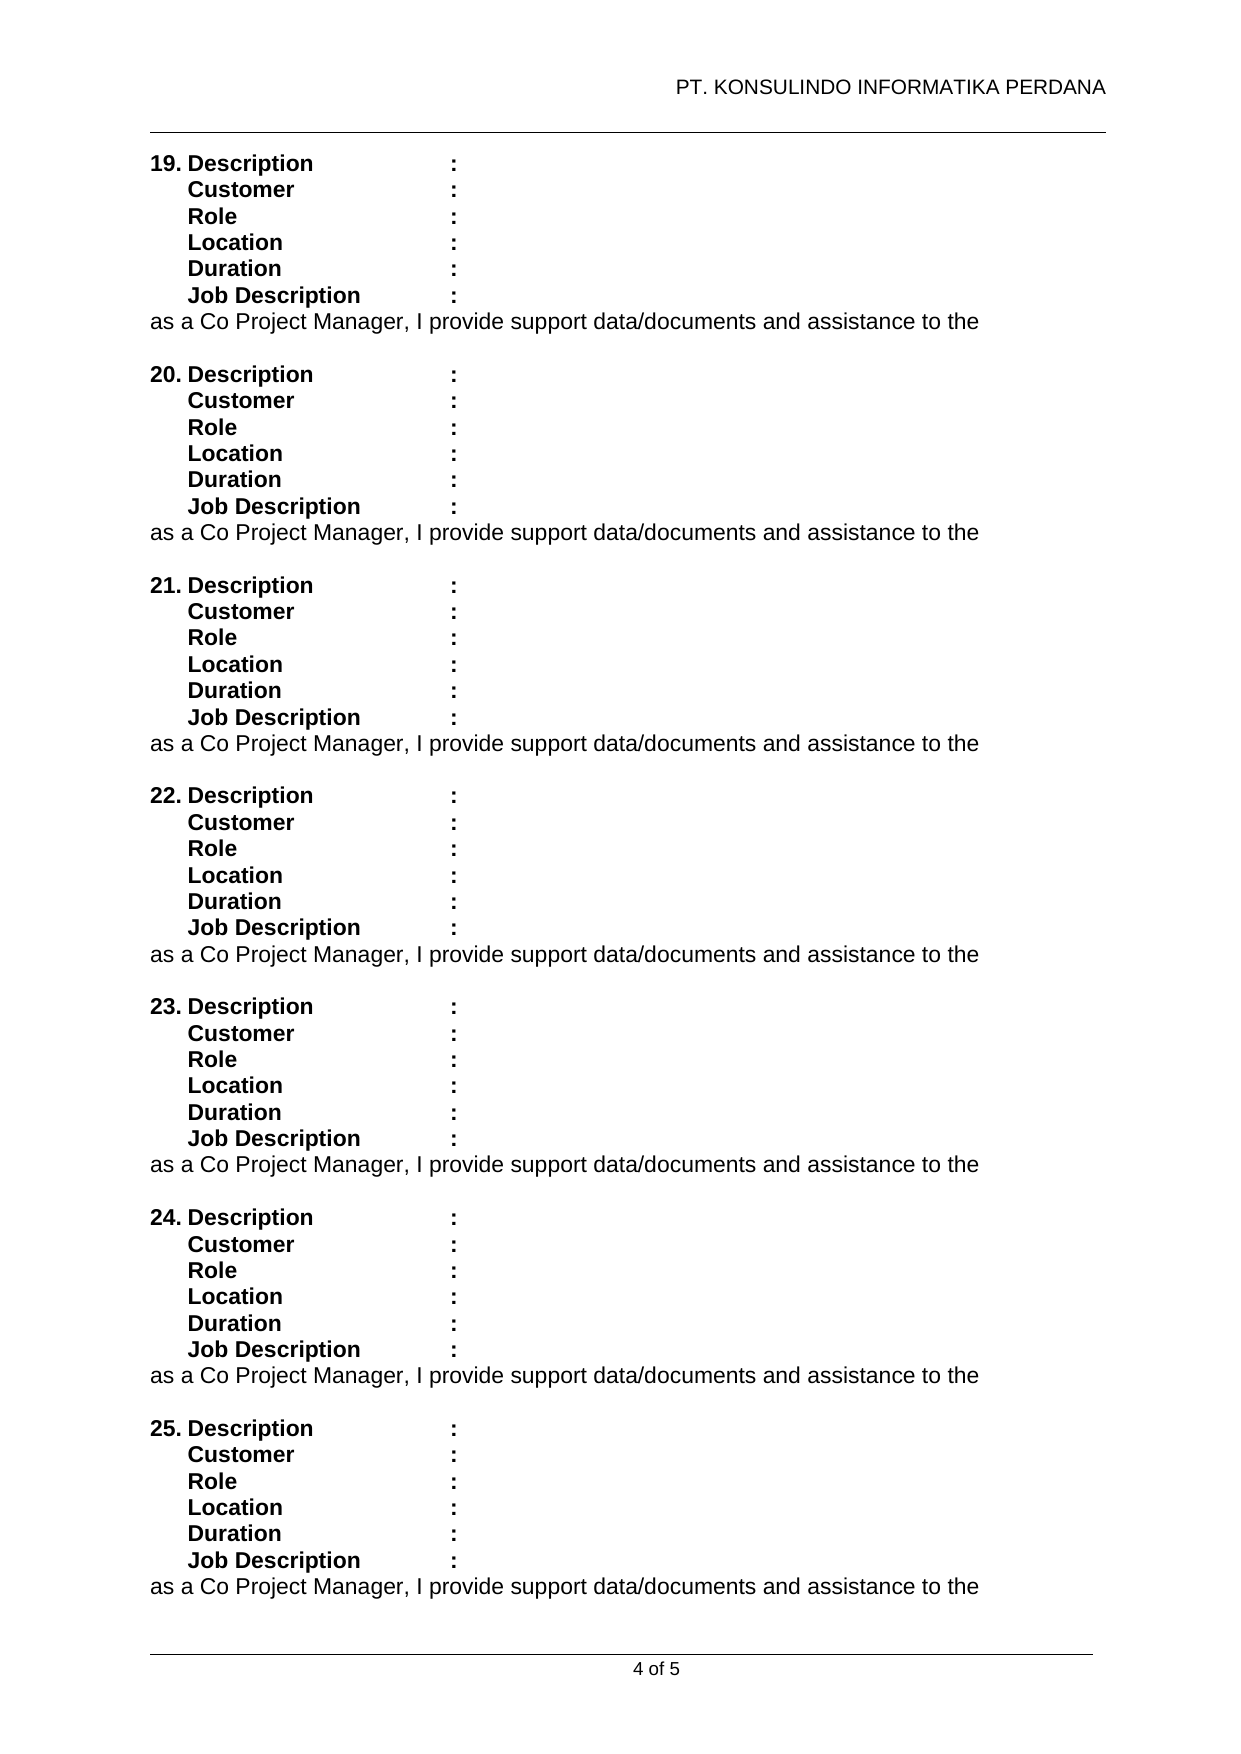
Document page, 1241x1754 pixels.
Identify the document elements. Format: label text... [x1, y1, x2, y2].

list Description : [150, 782, 1106, 809]
list Duration : [187, 677, 1106, 703]
list Customer : [187, 598, 1106, 624]
list Role : [187, 1046, 1106, 1072]
list Customer : [187, 176, 1106, 203]
text as a Co Project Manager, I provide support data/documents and assistance to the [150, 1151, 1106, 1178]
list Duration : [187, 1309, 1106, 1336]
list Description : [150, 993, 1106, 1020]
list Role : [187, 413, 1106, 440]
text as a Co Project Manager, I provide support data/documents and assistance to the [150, 730, 1106, 756]
list Location : [187, 229, 1106, 255]
list Customer : [187, 1231, 1106, 1257]
list Description : [150, 1415, 1106, 1441]
list Duration : [187, 255, 1106, 282]
list Role : [187, 835, 1106, 862]
list Duration : [187, 1520, 1106, 1547]
list Location : [187, 1494, 1106, 1520]
list Role : [187, 1257, 1106, 1283]
list Location : [187, 1283, 1106, 1309]
list Duration : [187, 1099, 1106, 1125]
list Role : [187, 203, 1106, 229]
list Location : [187, 651, 1106, 677]
list Customer : [187, 387, 1106, 413]
list Job Description : [187, 703, 1106, 730]
list Job Description : [187, 1336, 1106, 1362]
list Duration : [187, 466, 1106, 493]
list Job Description : [187, 914, 1106, 941]
list Customer : [187, 1020, 1106, 1046]
list Job Description : [187, 282, 1106, 308]
list Role : [187, 1468, 1106, 1494]
list Location : [187, 1072, 1106, 1099]
list Location : [187, 440, 1106, 466]
list Customer : [187, 809, 1106, 835]
list Job Description : [187, 1547, 1106, 1573]
text as a Co Project Manager, I provide support data/documents and assistance to the [150, 941, 1106, 967]
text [150, 1362, 1106, 1389]
list Description : [150, 150, 1106, 176]
list Location : [187, 862, 1106, 888]
list Job Description : [187, 1125, 1106, 1151]
list Duration : [187, 888, 1106, 914]
list Role : [187, 624, 1106, 651]
list Description : [150, 1204, 1106, 1231]
list Customer : [187, 1441, 1106, 1468]
text as a Co Project Manager, I provide support data/documents and assistance to the [150, 519, 1106, 545]
list Description : [150, 572, 1106, 598]
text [150, 1573, 1106, 1599]
list Job Description : [187, 493, 1106, 519]
list Description : [150, 361, 1106, 387]
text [150, 308, 1106, 334]
